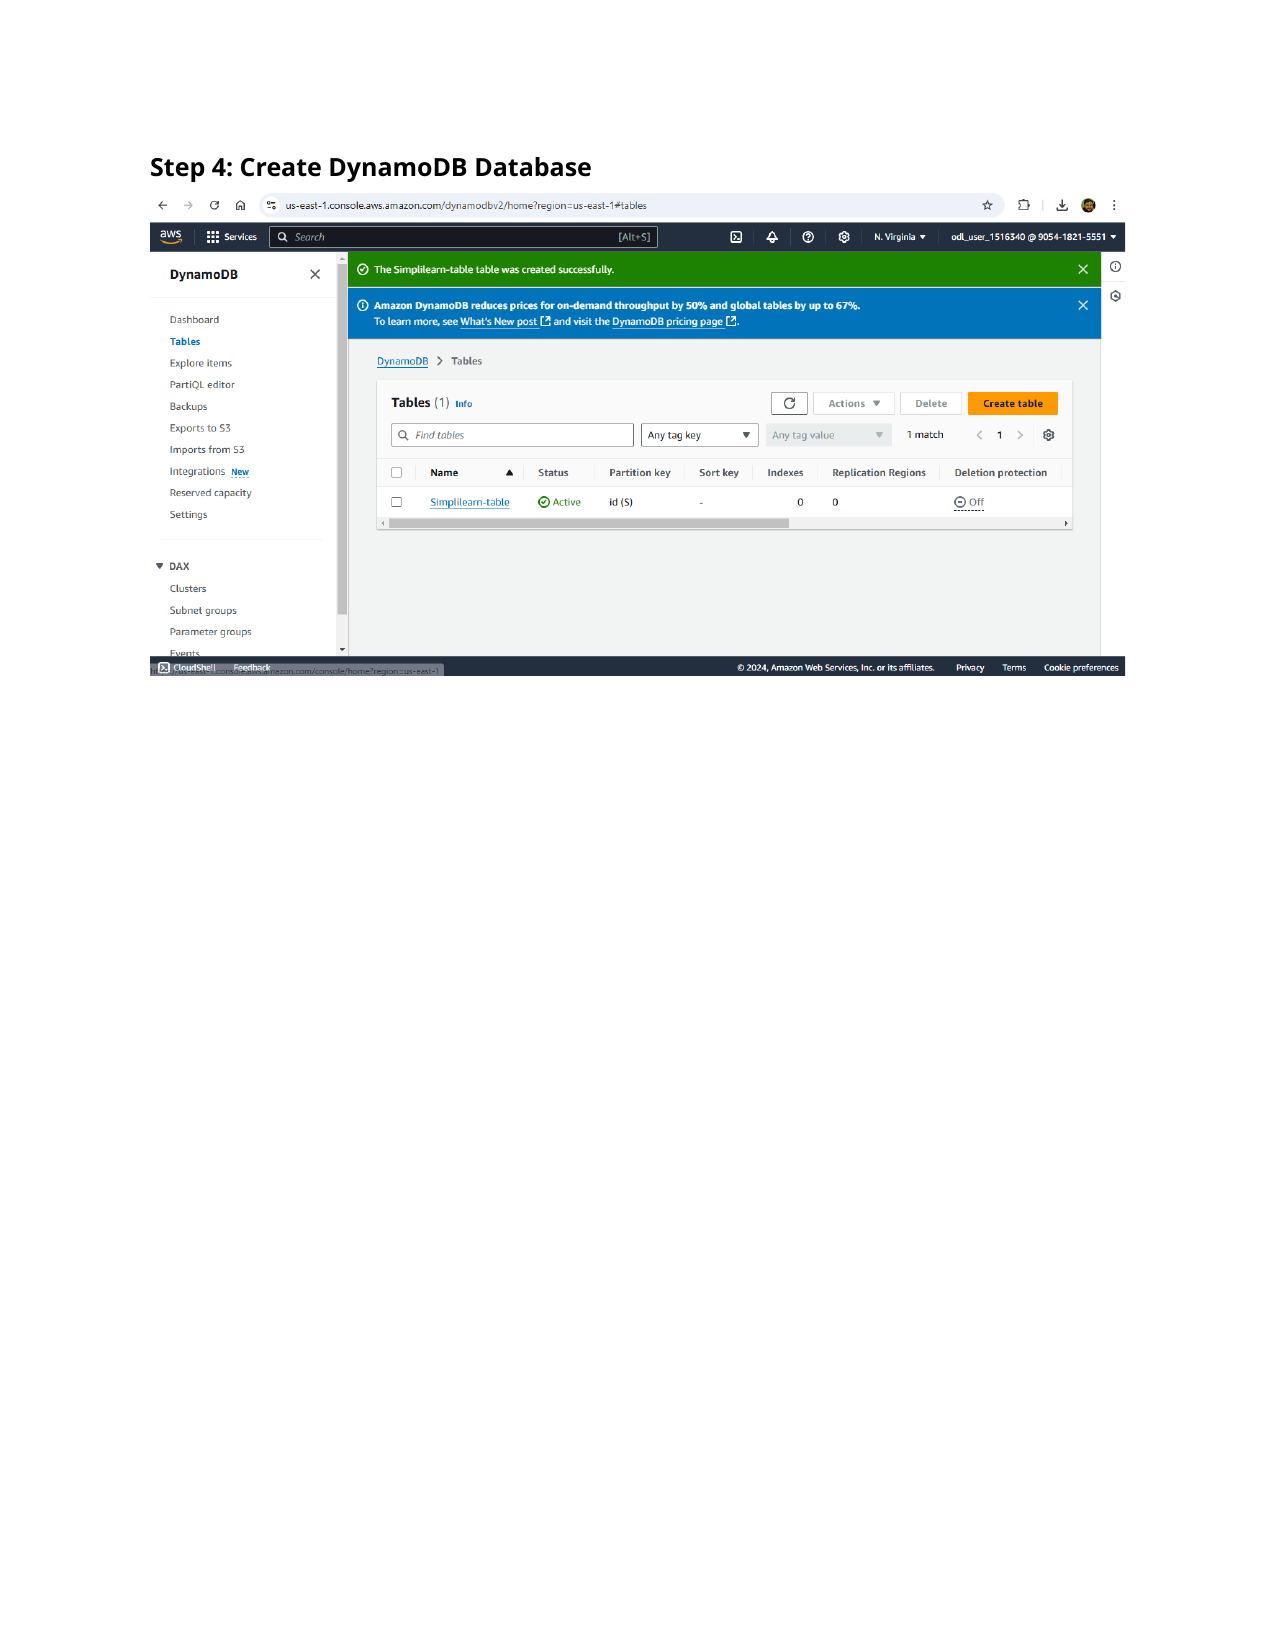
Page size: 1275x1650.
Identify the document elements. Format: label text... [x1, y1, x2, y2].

picture [150, 189, 1125, 676]
text Step 4: Create DynamoDB Database [150, 150, 1125, 189]
